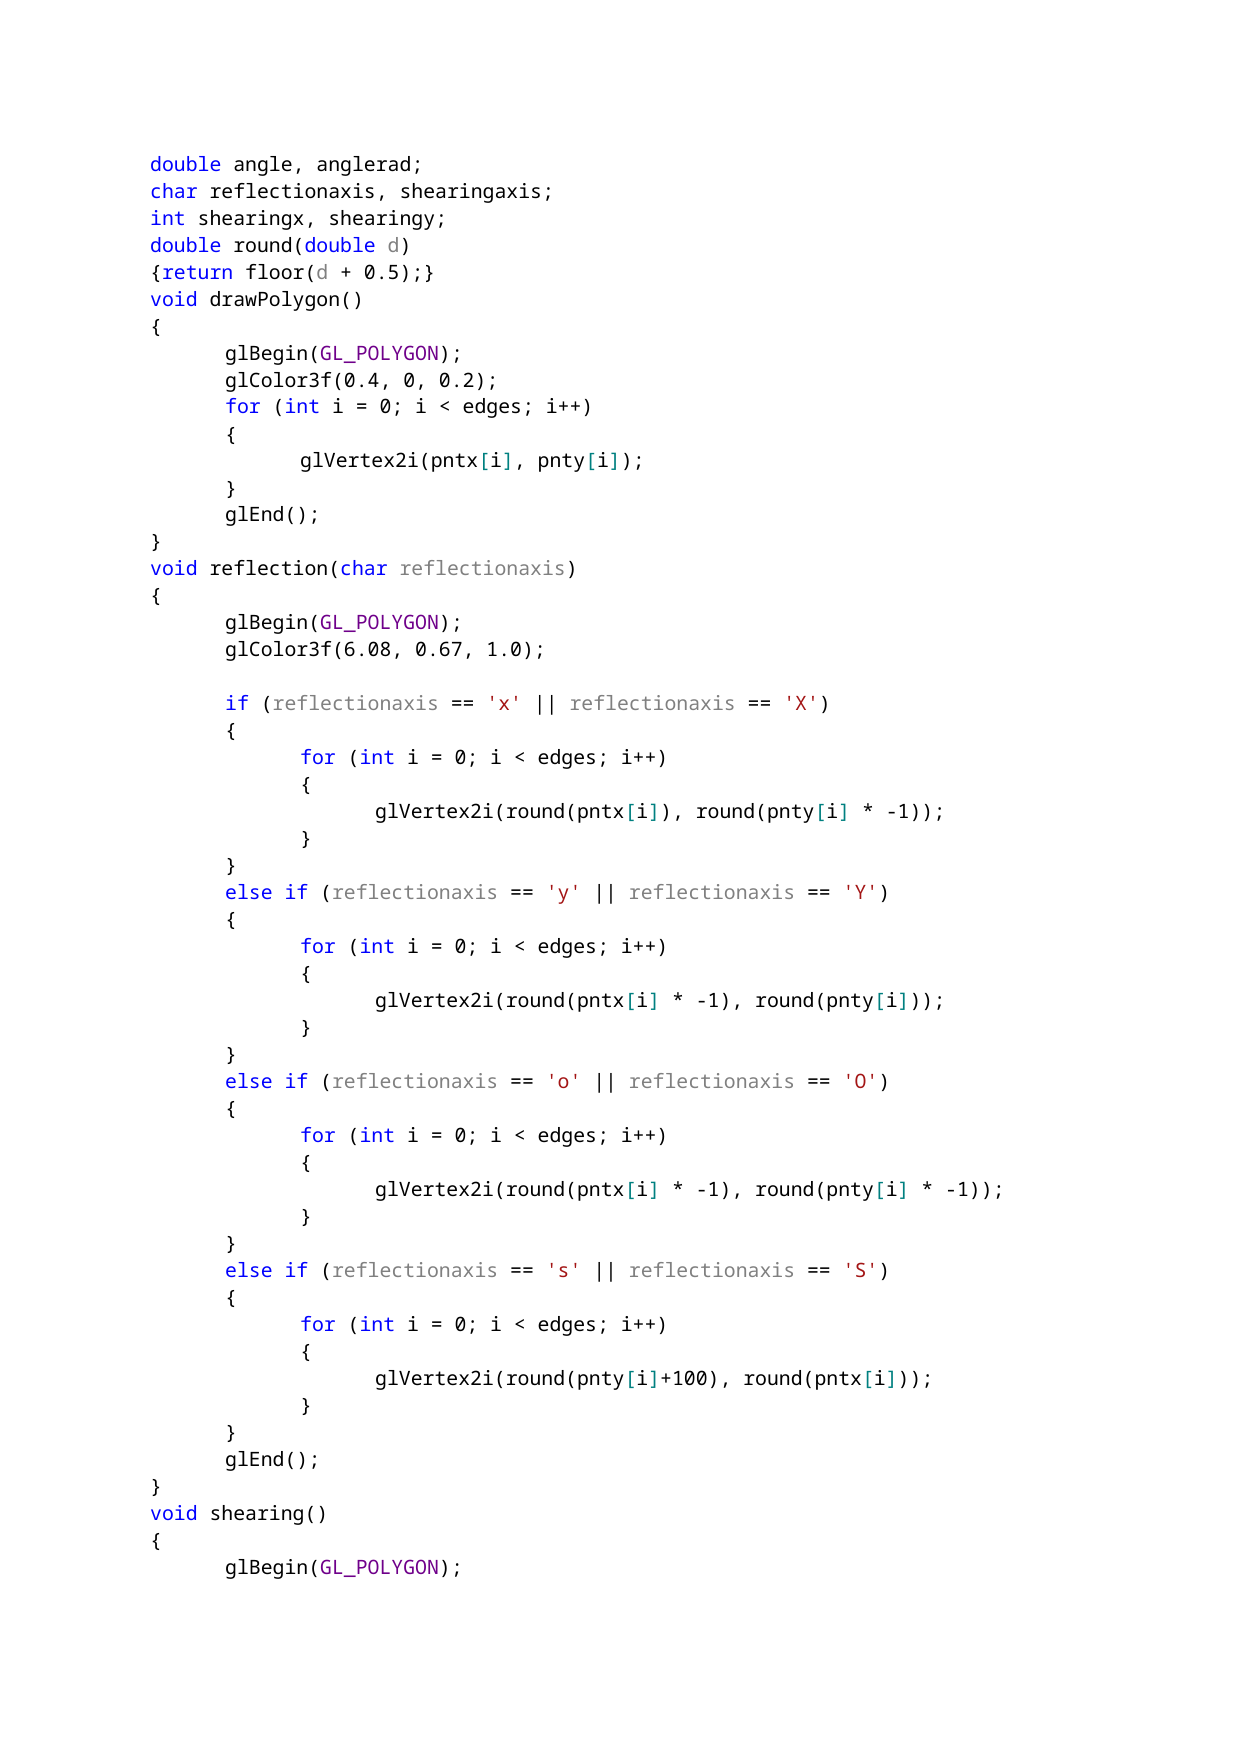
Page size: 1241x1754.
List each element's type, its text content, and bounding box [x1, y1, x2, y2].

text for (int i = 0; i < edges; i++) [150, 1121, 1090, 1148]
text } [150, 851, 1090, 878]
text { [150, 312, 1090, 339]
text glEnd(); [150, 1445, 1090, 1472]
text { [150, 905, 1090, 932]
text glColor3f(0.4, 0, 0.2); [150, 366, 1090, 393]
text else if (reflectionaxis == 's' || reflectionaxis == 'S') [150, 1256, 1090, 1283]
text { [150, 771, 1090, 797]
text else if (reflectionaxis == 'y' || reflectionaxis == 'Y') [150, 878, 1090, 905]
text } [150, 474, 1090, 501]
text glBegin(GL_POLYGON); [150, 339, 1090, 366]
text { [150, 582, 1090, 609]
text } [150, 1040, 1090, 1067]
text else if (reflectionaxis == 'o' || reflectionaxis == 'O') [150, 1067, 1090, 1094]
text glVertex2i(round(pntx[i] * -1), round(pnty[i] * -1)); [150, 1175, 1090, 1202]
text glColor3f(6.08, 0.67, 1.0); [150, 636, 1090, 663]
text } [150, 824, 1090, 851]
text glVertex2i(round(pntx[i] * -1), round(pnty[i])); [150, 986, 1090, 1013]
text void reflection(char reflectionaxis) [150, 555, 1090, 582]
text glEnd(); [150, 501, 1090, 528]
text for (int i = 0; i < edges; i++) [150, 1310, 1090, 1337]
text {return floor(d + 0.5);} [150, 258, 1090, 285]
text { [150, 1526, 1090, 1553]
text { [150, 959, 1090, 986]
text } [150, 528, 1090, 555]
text glVertex2i(round(pntx[i]), round(pnty[i] * -1)); [150, 797, 1090, 824]
text glBegin(GL_POLYGON); [150, 1553, 1090, 1580]
text for (int i = 0; i < edges; i++) [150, 393, 1090, 420]
text } [150, 1013, 1090, 1040]
text { [150, 420, 1090, 447]
text glVertex2i(pntx[i], pnty[i]); [150, 447, 1090, 474]
text void drawPolygon() [150, 285, 1090, 312]
text double round(double d) [150, 231, 1090, 258]
text { [150, 1148, 1090, 1175]
text for (int i = 0; i < edges; i++) [150, 743, 1090, 771]
text { [150, 1094, 1090, 1121]
text for (int i = 0; i < edges; i++) [150, 932, 1090, 959]
text } [150, 1472, 1090, 1499]
text glBegin(GL_POLYGON); [150, 609, 1090, 636]
text { [150, 717, 1090, 743]
text } [150, 1229, 1090, 1256]
text } [150, 1391, 1090, 1418]
text int shearingx, shearingy; [150, 204, 1090, 231]
text void shearing() [150, 1499, 1090, 1526]
text } [150, 1202, 1090, 1229]
text char reflectionaxis, shearingaxis; [150, 177, 1090, 204]
text double angle, anglerad; [150, 150, 1090, 177]
text glVertex2i(round(pnty[i]+100), round(pntx[i])); [150, 1364, 1090, 1391]
text } [150, 1418, 1090, 1445]
text { [150, 1337, 1090, 1364]
text if (reflectionaxis == 'x' || reflectionaxis == 'X') [150, 689, 1090, 717]
text { [150, 1283, 1090, 1310]
